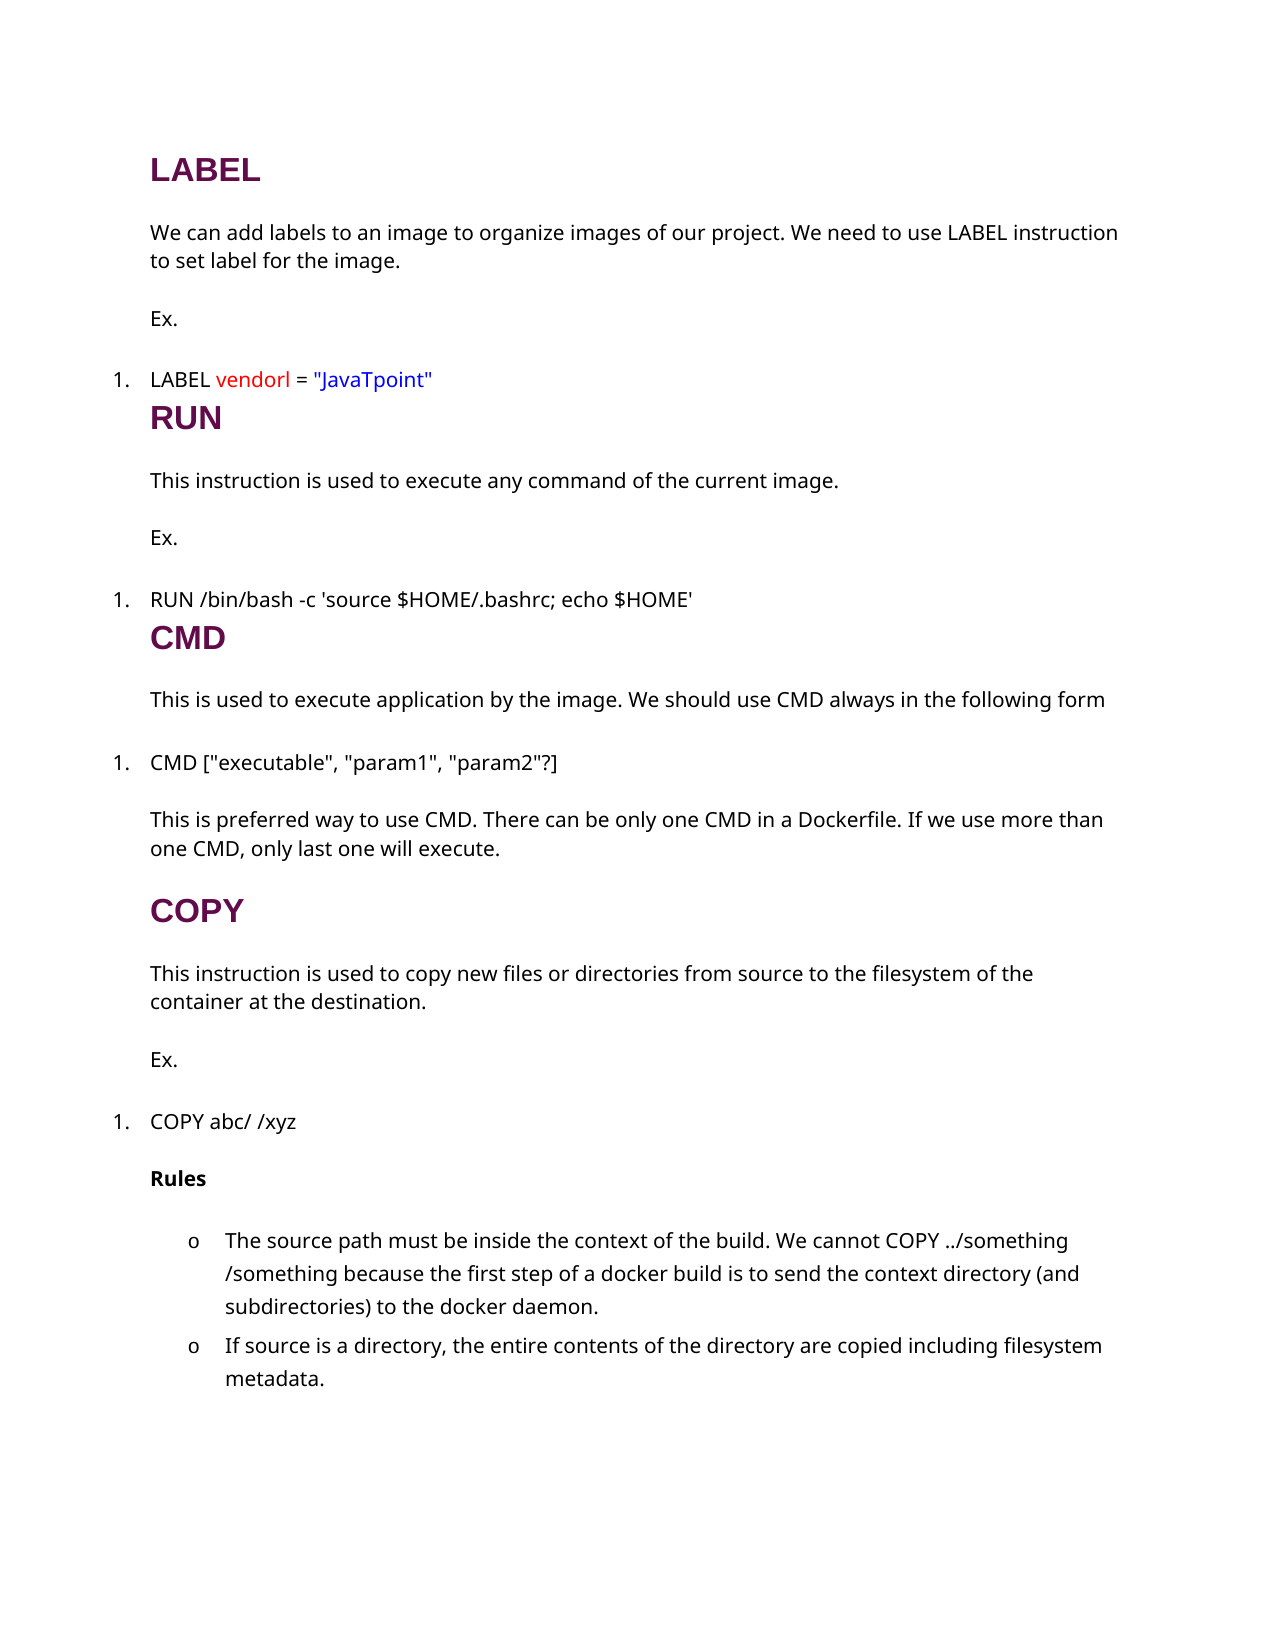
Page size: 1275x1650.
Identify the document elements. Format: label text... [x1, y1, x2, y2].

text Ex. [150, 304, 1125, 332]
text This is preferred way to use CMD. There can be only one CMD in a Dockerfile. If we use more than one CMD, only last one will execute. [150, 805, 1125, 862]
list COPY abc/ /xyz [112, 1102, 1125, 1135]
subtitle RUN [150, 398, 1125, 437]
text Ex. [150, 523, 1125, 552]
list CMD ["executable", "param1", "param2"?] [112, 743, 1125, 776]
list If source is a directory, the entire contents of the directory are copied including filesystem metadata. [187, 1327, 1125, 1392]
subtitle LABEL [150, 150, 1125, 188]
text We can add labels to an image to organize images of our project. We need to use LABEL instruction to set label for the image. [150, 218, 1125, 274]
list RUN /bin/bash -c 'source $HOME/.bashrc; echo $HOME' [112, 581, 1125, 614]
list The source path must be inside the context of the build. We cannot COPY ../something /something because the first step of a docker build is to send the context directory (and subdirectories) to the docker daemon. [187, 1222, 1125, 1321]
text Ex. [150, 1045, 1125, 1073]
list LABEL vendorl = "JavaTpoint" [112, 361, 1125, 394]
subtitle COPY [150, 891, 1125, 930]
subtitle CMD [150, 618, 1125, 656]
text This is used to execute application by the image. We should use CMD always in the following form [150, 686, 1125, 714]
text This instruction is used to execute any command of the current image. [150, 466, 1125, 494]
text This instruction is used to copy new files or directories from source to the filesystem of the container at the destination. [150, 959, 1125, 1016]
text Rules [150, 1164, 1125, 1193]
